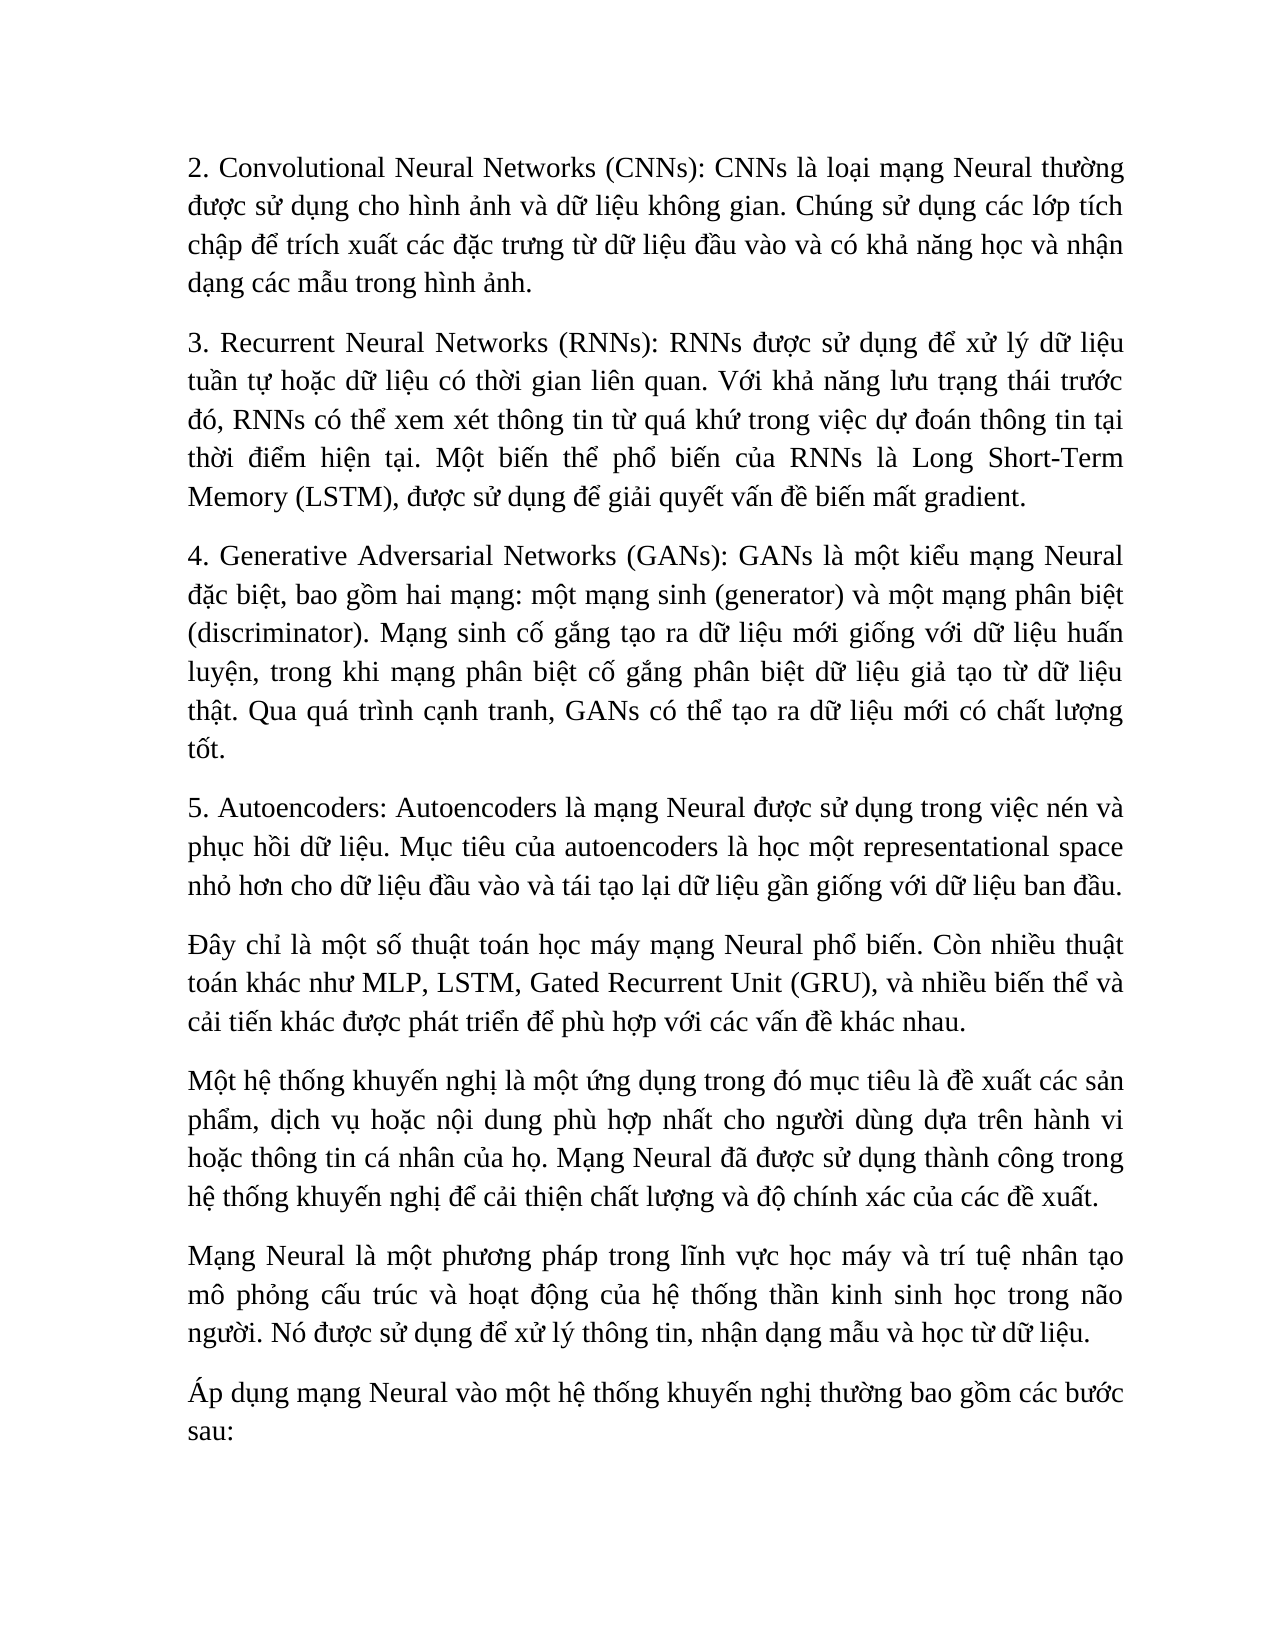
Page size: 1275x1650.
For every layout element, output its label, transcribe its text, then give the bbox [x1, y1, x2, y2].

text 4. Generative Adversarial Networks (GANs): GANs là một kiểu mạng Neural đặc biệt, bao gồm hai mạng: một mạng sinh (generator) và một mạng phân biệt (discriminator). Mạng sinh cố gắng tạo ra dữ liệu mới giống với dữ liệu huấn luyện, trong khi mạng phân biệt cố gắng phân biệt dữ liệu giả tạo từ dữ liệu thật. Qua quá trình cạnh tranh, GANs có thể tạo ra dữ liệu mới có chất lượng tốt. [187, 538, 1125, 765]
text 3. Recurrent Neural Networks (RNNs): RNNs được sử dụng để xử lý dữ liệu tuần tự hoặc dữ liệu có thời gian liên quan. Với khả năng lưu trạng thái trước đó, RNNs có thể xem xét thông tin từ quá khứ trong việc dự đoán thông tin tại thời điểm hiện tại. Một biến thể phổ biến của RNNs là Long Short-Term Memory (LSTM), được sử dụng để giải quyết vấn đề biến mất gradient. [187, 325, 1125, 513]
text Áp dụng mạng Neural vào một hệ thống khuyến nghị thường bao gồm các bước sau: [187, 1375, 1125, 1447]
text Một hệ thống khuyến nghị là một ứng dụng trong đó mục tiêu là đề xuất các sản phẩm, dịch vụ hoặc nội dung phù hợp nhất cho người dùng dựa trên hành vi hoặc thông tin cá nhân của họ. Mạng Neural đã được sử dụng thành công trong hệ thống khuyến nghị để cải thiện chất lượng và độ chính xác của các đề xuất. [187, 1063, 1125, 1213]
text 5. Autoencoders: Autoencoders là mạng Neural được sử dụng trong việc nén và phục hồi dữ liệu. Mục tiêu của autoencoders là học một representational space nhỏ hơn cho dữ liệu đầu vào và tái tạo lại dữ liệu gần giống với dữ liệu ban đầu. [187, 791, 1125, 901]
text Đây chỉ là một số thuật toán học máy mạng Neural phổ biến. Còn nhiều thuật toán khác như MLP, LSTM, Gated Recurrent Unit (GRU), và nhiều biến thể và cải tiến khác được phát triển để phù hợp với các vấn đề khác nhau. [187, 927, 1125, 1038]
text 2. Convolutional Neural Networks (CNNs): CNNs là loại mạng Neural thường được sử dụng cho hình ảnh và dữ liệu không gian. Chúng sử dụng các lớp tích chập để trích xuất các đặc trưng từ dữ liệu đầu vào và có khả năng học và nhận dạng các mẫu trong hình ảnh. [187, 150, 1125, 299]
text Mạng Neural là một phương pháp trong lĩnh vực học máy và trí tuệ nhân tạo mô phỏng cấu trúc và hoạt động của hệ thống thần kinh sinh học trong não người. Nó được sử dụng để xử lý thông tin, nhận dạng mẫu và học từ dữ liệu. [187, 1238, 1125, 1349]
